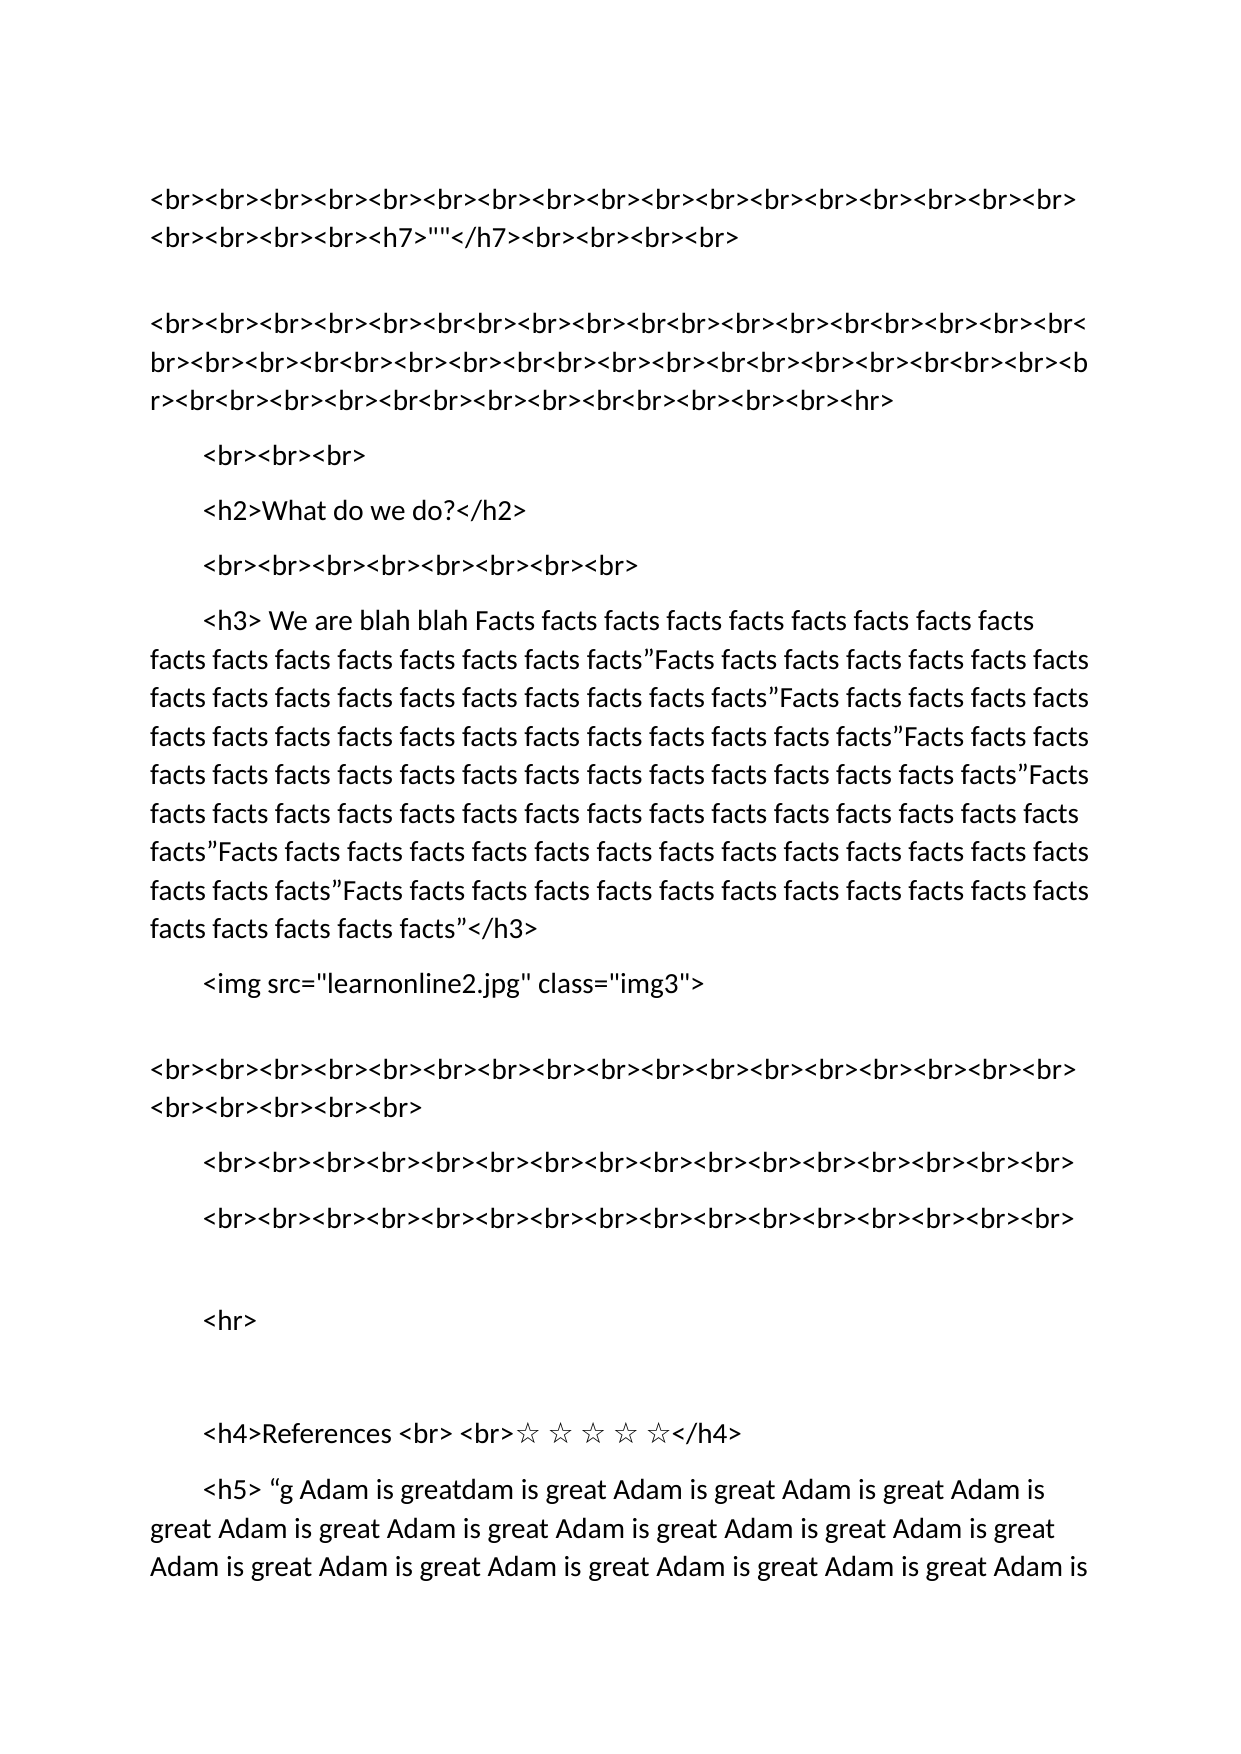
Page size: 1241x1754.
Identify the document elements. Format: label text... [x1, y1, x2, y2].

text <br><br><br><br><br><br><br><br><br><br><br><br><br><br><br><br><br><br><br><br><br><h7>""</h7><br><br><br><br> [150, 150, 1090, 255]
text <br><br><br> [150, 437, 1090, 473]
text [150, 1471, 1090, 1584]
text <br><br><br><br><br><br><br><br><br><br><br><br><br><br><br><br> [150, 1144, 1090, 1180]
text <br><br><br><br><br><br><br><br><br><br><br><br><br><br><br><br><br><br><br><br><br><br> [150, 1020, 1090, 1125]
text <br><br><br><br><br><br><br><br><br><br><br><br><br><br><br><br> [150, 1200, 1090, 1235]
text <hr> [150, 1302, 1090, 1337]
text <br><br><br><br><br><br<br><br><br><br<br><br><br><br<br><br><br><br<br><br><br><br<br><br><br><br<br><br><br><br<br><br><br><br<br><br><br><br<br><br><br><br<br><br><br><br<br><br><br><br><hr> [150, 274, 1090, 418]
text <br><br><br><br><br><br><br><br> [150, 547, 1090, 583]
text <h3> We are blah blah Facts facts facts facts facts facts facts facts facts facts facts facts facts facts facts facts facts”Facts facts facts facts facts facts facts facts facts facts facts facts facts facts facts facts facts”Facts facts facts facts facts facts facts facts facts facts facts facts facts facts facts facts facts”Facts facts facts facts facts facts facts facts facts facts facts facts facts facts facts facts facts”Facts facts facts facts facts facts facts facts facts facts facts facts facts facts facts facts facts”Facts facts facts facts facts facts facts facts facts facts facts facts facts facts facts facts facts”Facts facts facts facts facts facts facts facts facts facts facts facts facts facts facts facts facts”</h3> [150, 602, 1090, 946]
text <h4>References <br> <br>☆ ☆ ☆ ☆ ☆</h4> [150, 1412, 1090, 1452]
text <h2>What do we do?</h2> [150, 492, 1090, 528]
text <img src="learnonline2.jpg" class="img3"> [150, 965, 1090, 1001]
